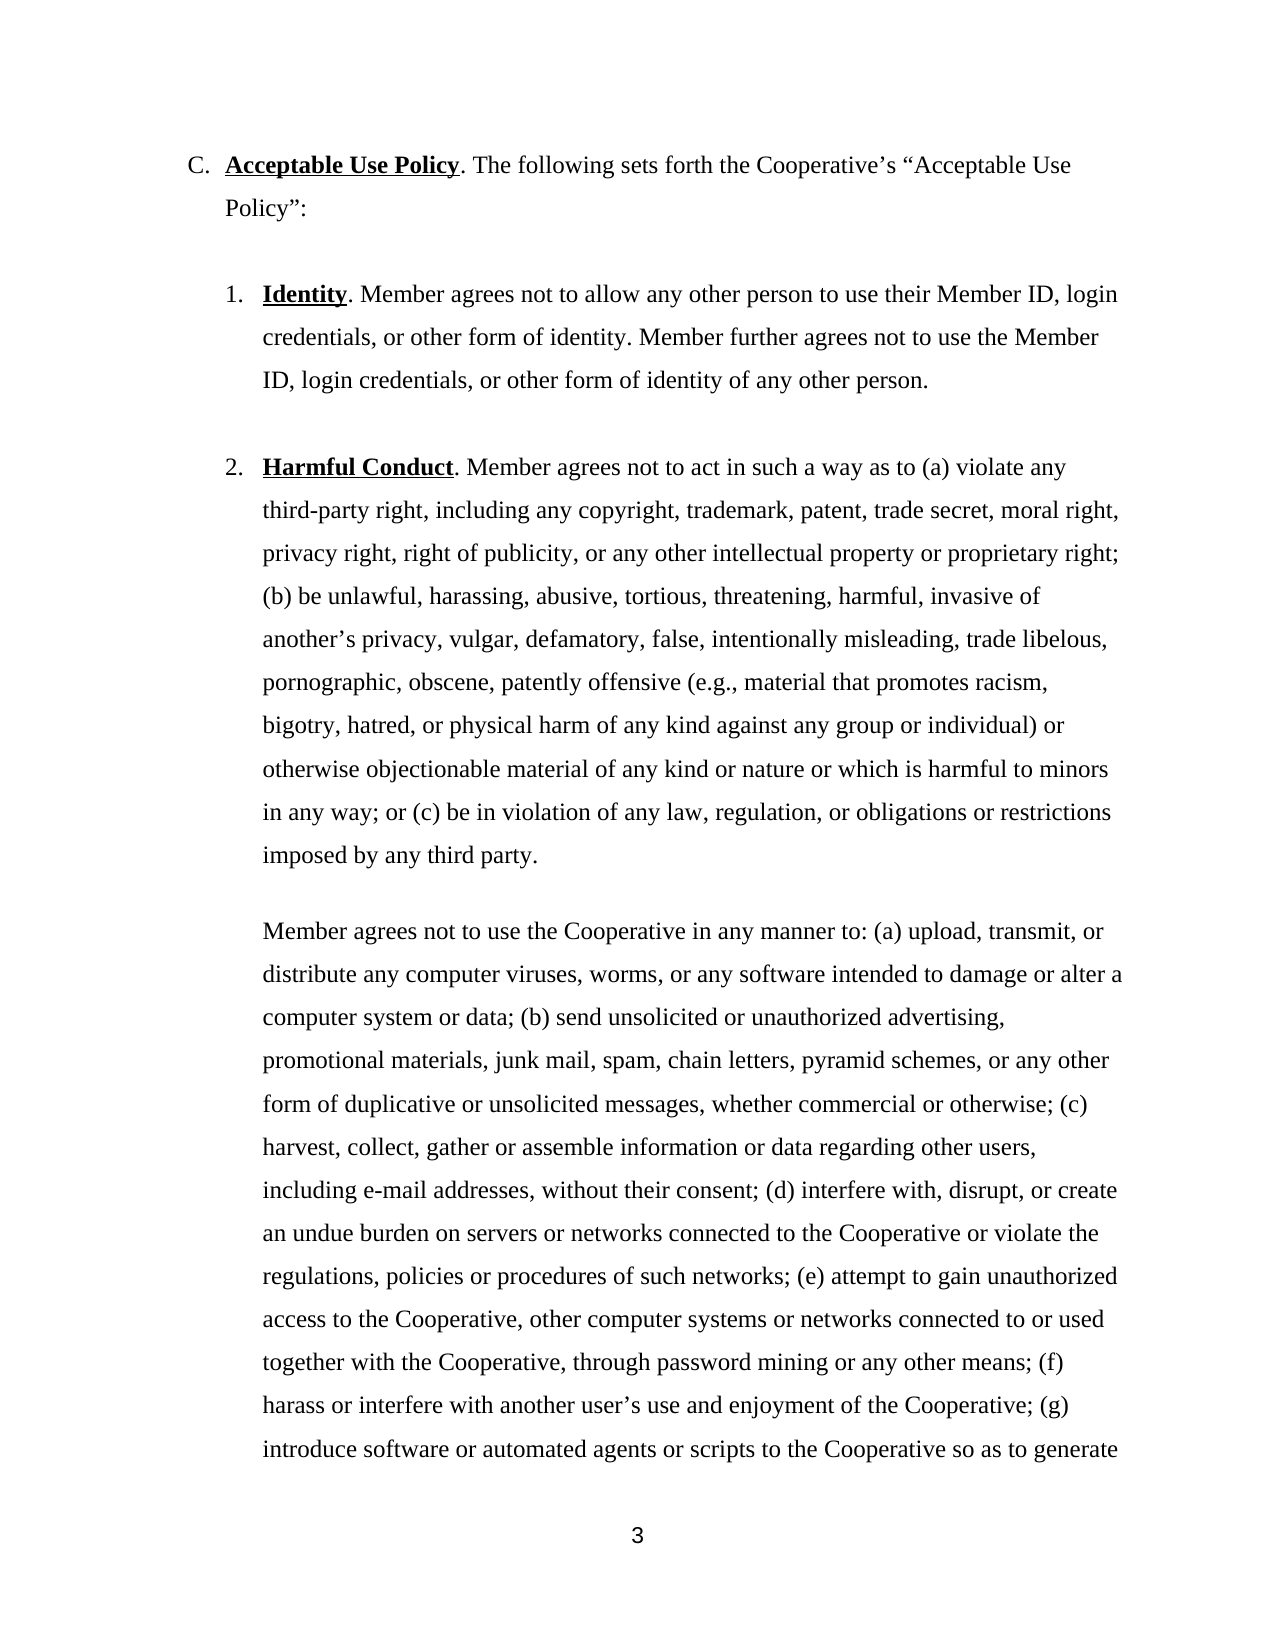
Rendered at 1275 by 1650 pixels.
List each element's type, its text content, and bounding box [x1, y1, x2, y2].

list Acceptable Use Policy. The following sets forth the Cooperative’s “Acceptable Use Policy”: [187, 150, 1125, 222]
list Identity. Member agrees not to allow any other person to use their Member ID, login credentials, or other form of identity. Member further agrees not to use the Member ID, login credentials, or other form of identity of any other person. [225, 279, 1125, 394]
list Harmful Conduct. Member agrees not to act in such a way as to (a) violate any third-party right, including any copyright, trademark, patent, trade secret, moral right, privacy right, right of publicity, or any other intellectual property or proprietary right; (b) be unlawful, harassing, abusive, tortious, threatening, harmful, invasive of another’s privacy, vulgar, defamatory, false, intentionally misleading, trade libelous, pornographic, obscene, patently offensive (e.g., material that promotes racism, bigotry, hatred, or physical harm of any kind against any group or individual) or otherwise objectionable material of any kind or nature or which is harmful to minors in any way; or (c) be in violation of any law, regulation, or obligations or restrictions imposed by any third party. [225, 452, 1125, 869]
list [262, 916, 1125, 1462]
